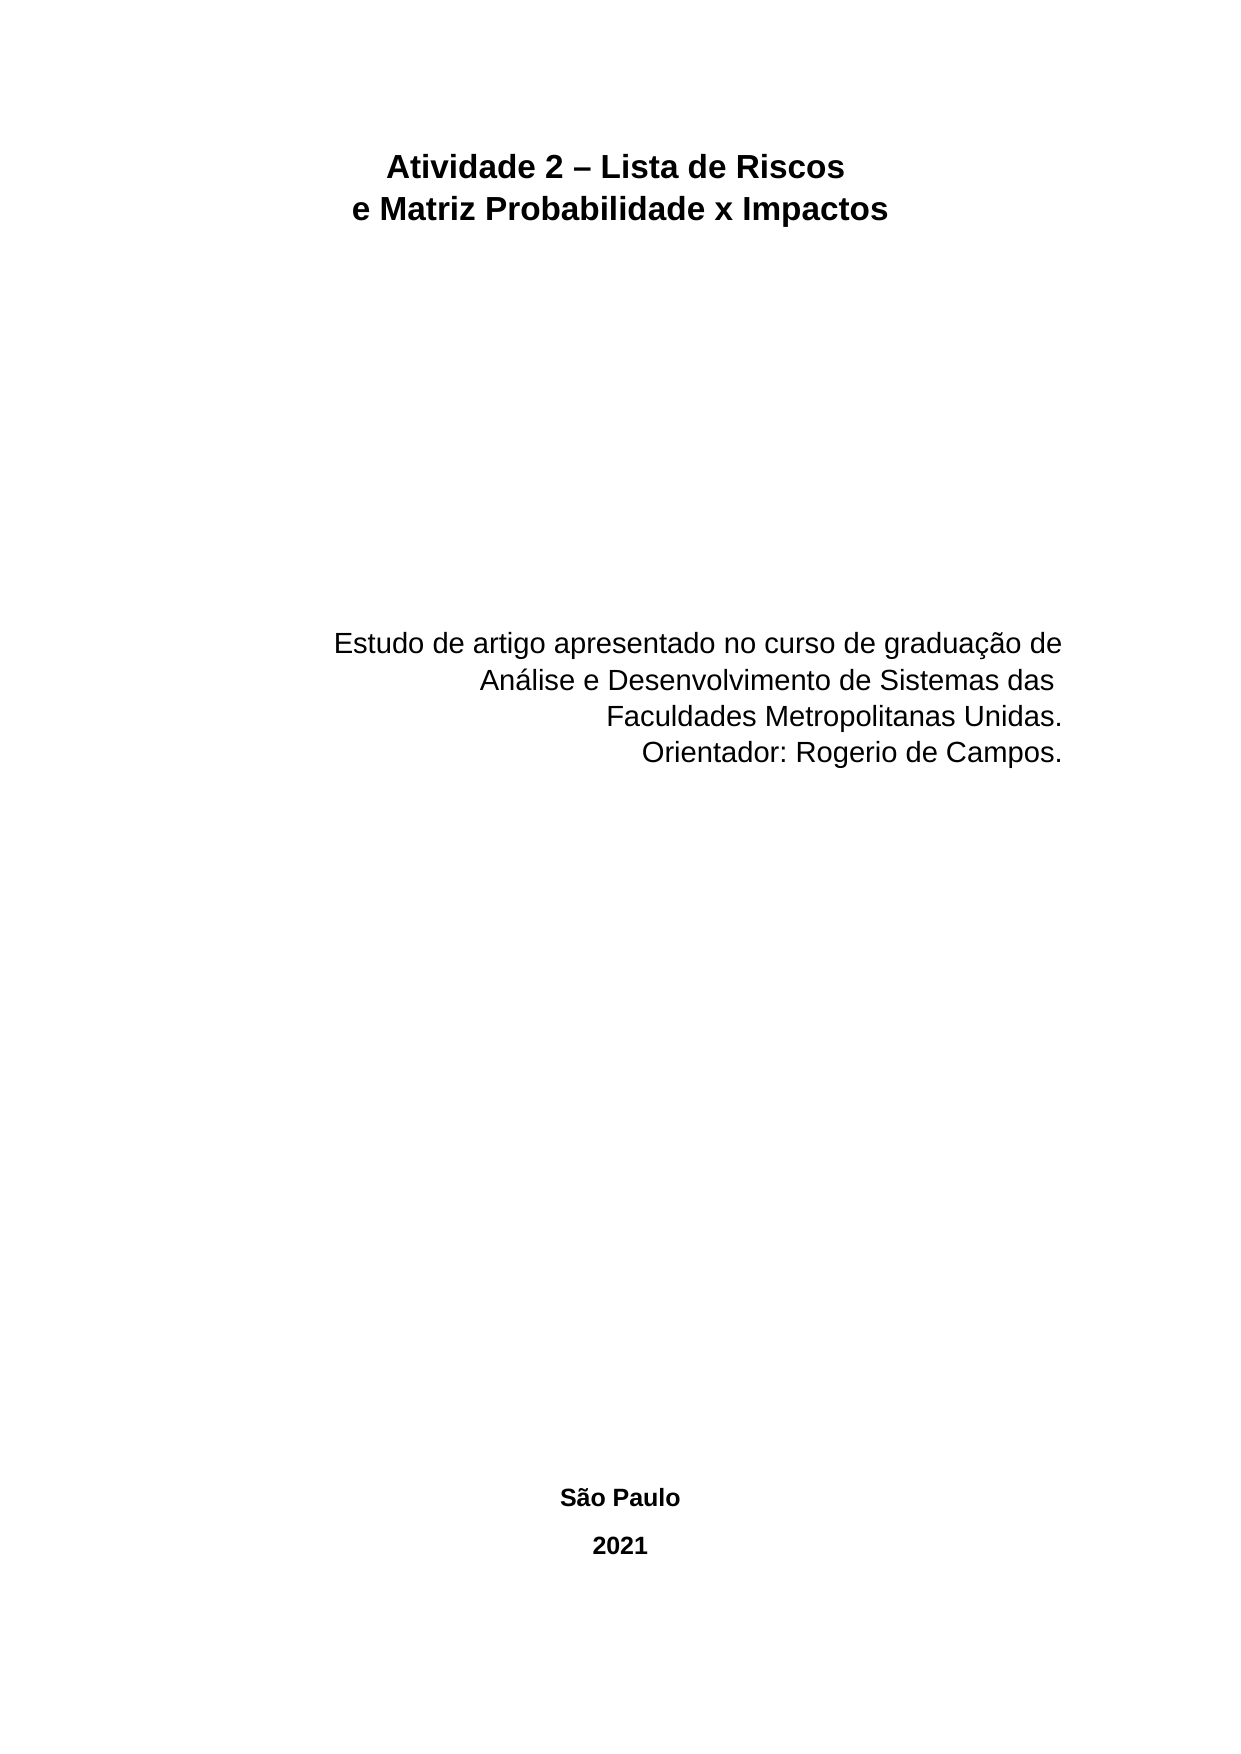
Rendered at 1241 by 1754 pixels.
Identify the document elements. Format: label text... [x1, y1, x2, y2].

text São Paulo [177, 1483, 1063, 1512]
text 2021 [89, 1531, 1152, 1560]
text Estudo de artigo apresentado no curso de graduação de Análise e Desenvolvimento de Sistemas das Faculdades Metropolitanas Unidas. Orientador: Rogerio de Campos. [252, 627, 1063, 768]
text Atividade 2 – Lista de Riscos e Matriz Probabilidade x Impactos [89, 148, 1152, 227]
